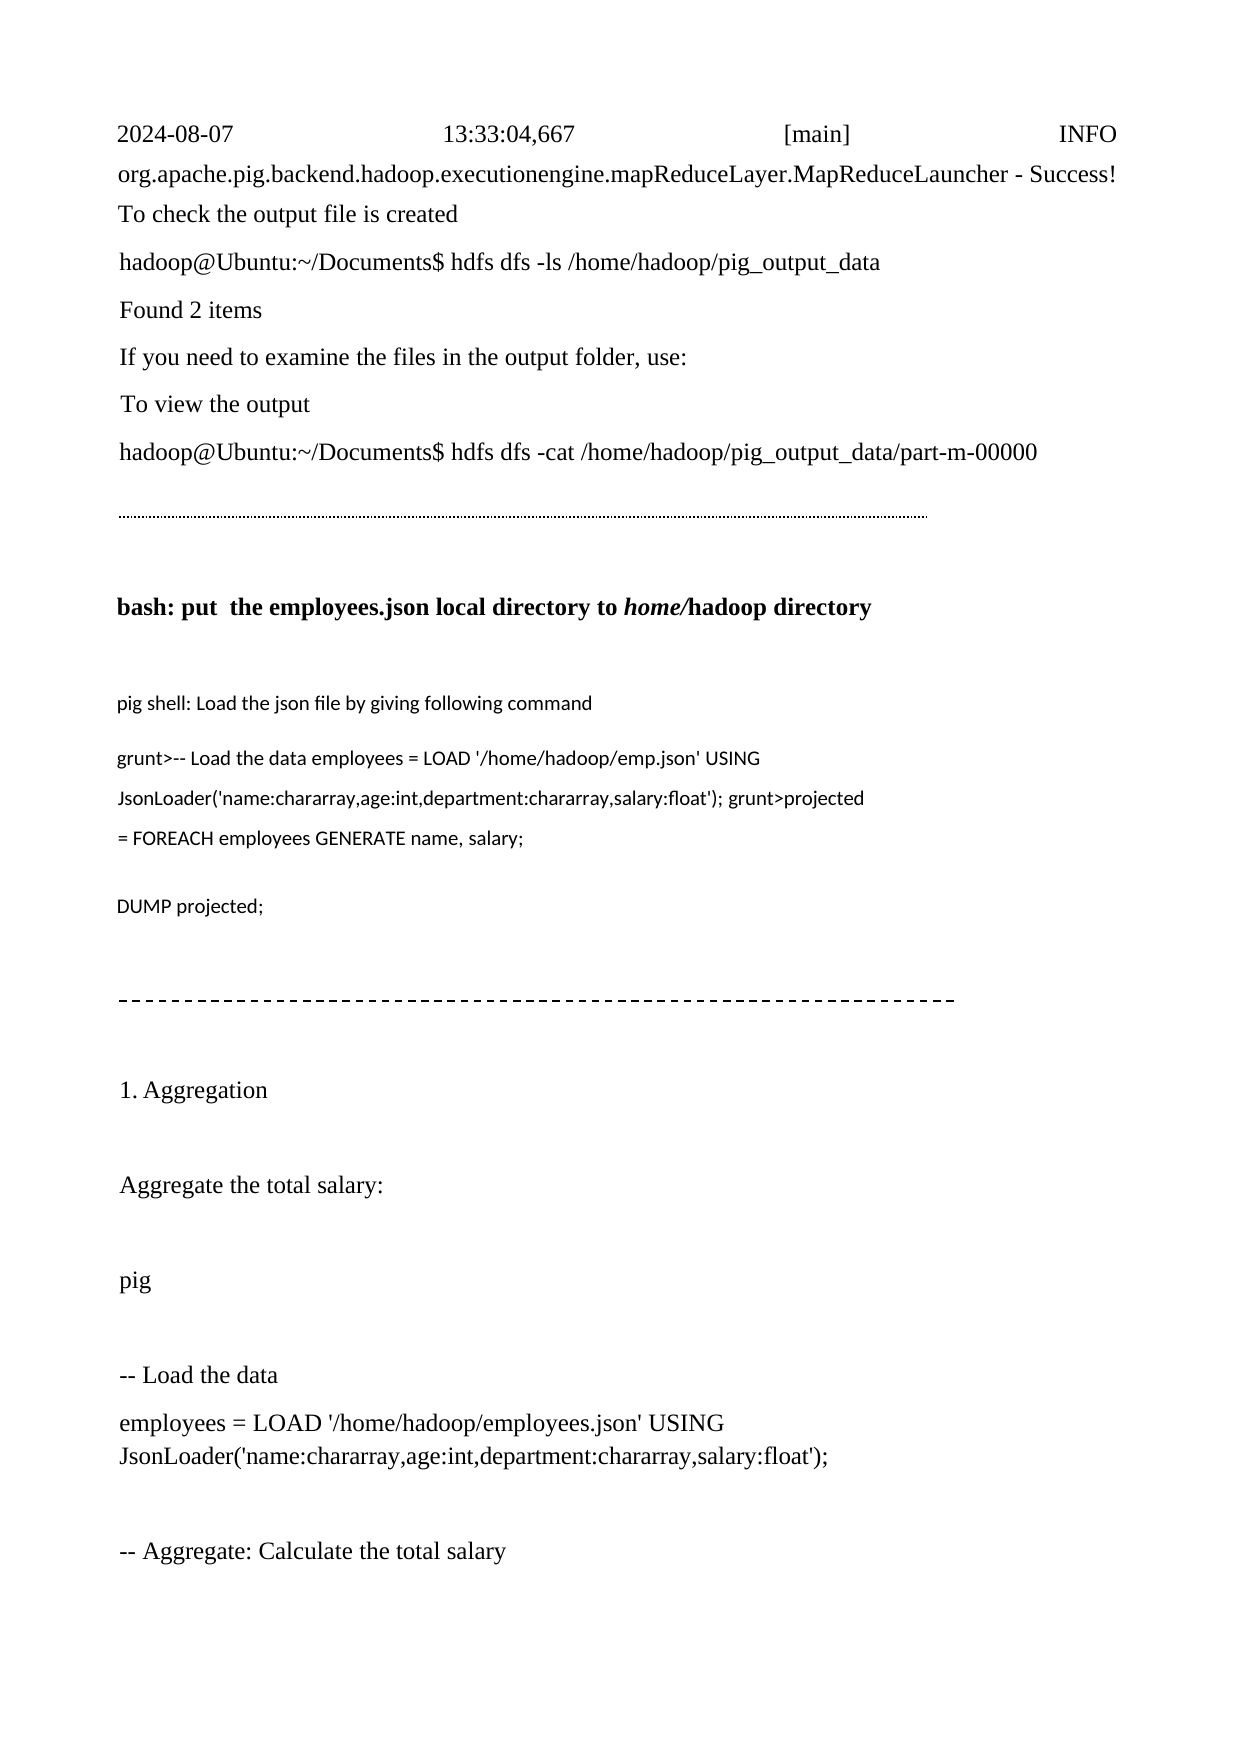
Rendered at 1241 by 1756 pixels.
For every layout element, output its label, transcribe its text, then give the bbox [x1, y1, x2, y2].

text hadoop@Ubuntu:~/Documents$ hdfs dfs -ls /home/hadoop/pig_output_data Found 2 items [119, 247, 882, 323]
text To check the output file is created [118, 199, 1136, 228]
subtitle bash: put the employees.json local directory to home/hadoop directory [117, 592, 1136, 620]
text = FOREACH employees GENERATE name, salary; DUMP projected; [117, 826, 529, 918]
text 2024-08-07 13:33:04,667 [main] INFO [117, 119, 1136, 148]
text JsonLoader('name:chararray,age:int,department:chararray,salary:float'); grunt>projected [118, 785, 1136, 811]
text employees = LOAD '/home/hadoop/employees.json' USING JsonLoader('name:chararray,age:int,department:chararray,salary:float'); [119, 1408, 1136, 1470]
text -- Aggregate: Calculate the total salary [119, 1536, 1136, 1565]
list Aggregation [119, 1075, 1136, 1104]
text pig [119, 1265, 1136, 1294]
text org.apache.pig.backend.hadoop.executionengine.mapReduceLayer.MapReduceLauncher - Success! [118, 159, 1136, 188]
text grunt>-- Load the data employees = LOAD '/home/hadoop/emp.json' USING [117, 745, 1136, 770]
text If you need to examine the files in the output folder, use: [119, 342, 1136, 371]
text -- Load the data [119, 1361, 1136, 1389]
text Aggregate the total salary: [119, 1170, 1136, 1199]
text To view the output [120, 389, 1136, 418]
text pig shell: Load the json file by giving following command [117, 691, 1136, 716]
text hadoop@Ubuntu:~/Documents$ hdfs dfs -cat /home/hadoop/pig_output_data/part-m-00000 [119, 437, 1136, 466]
